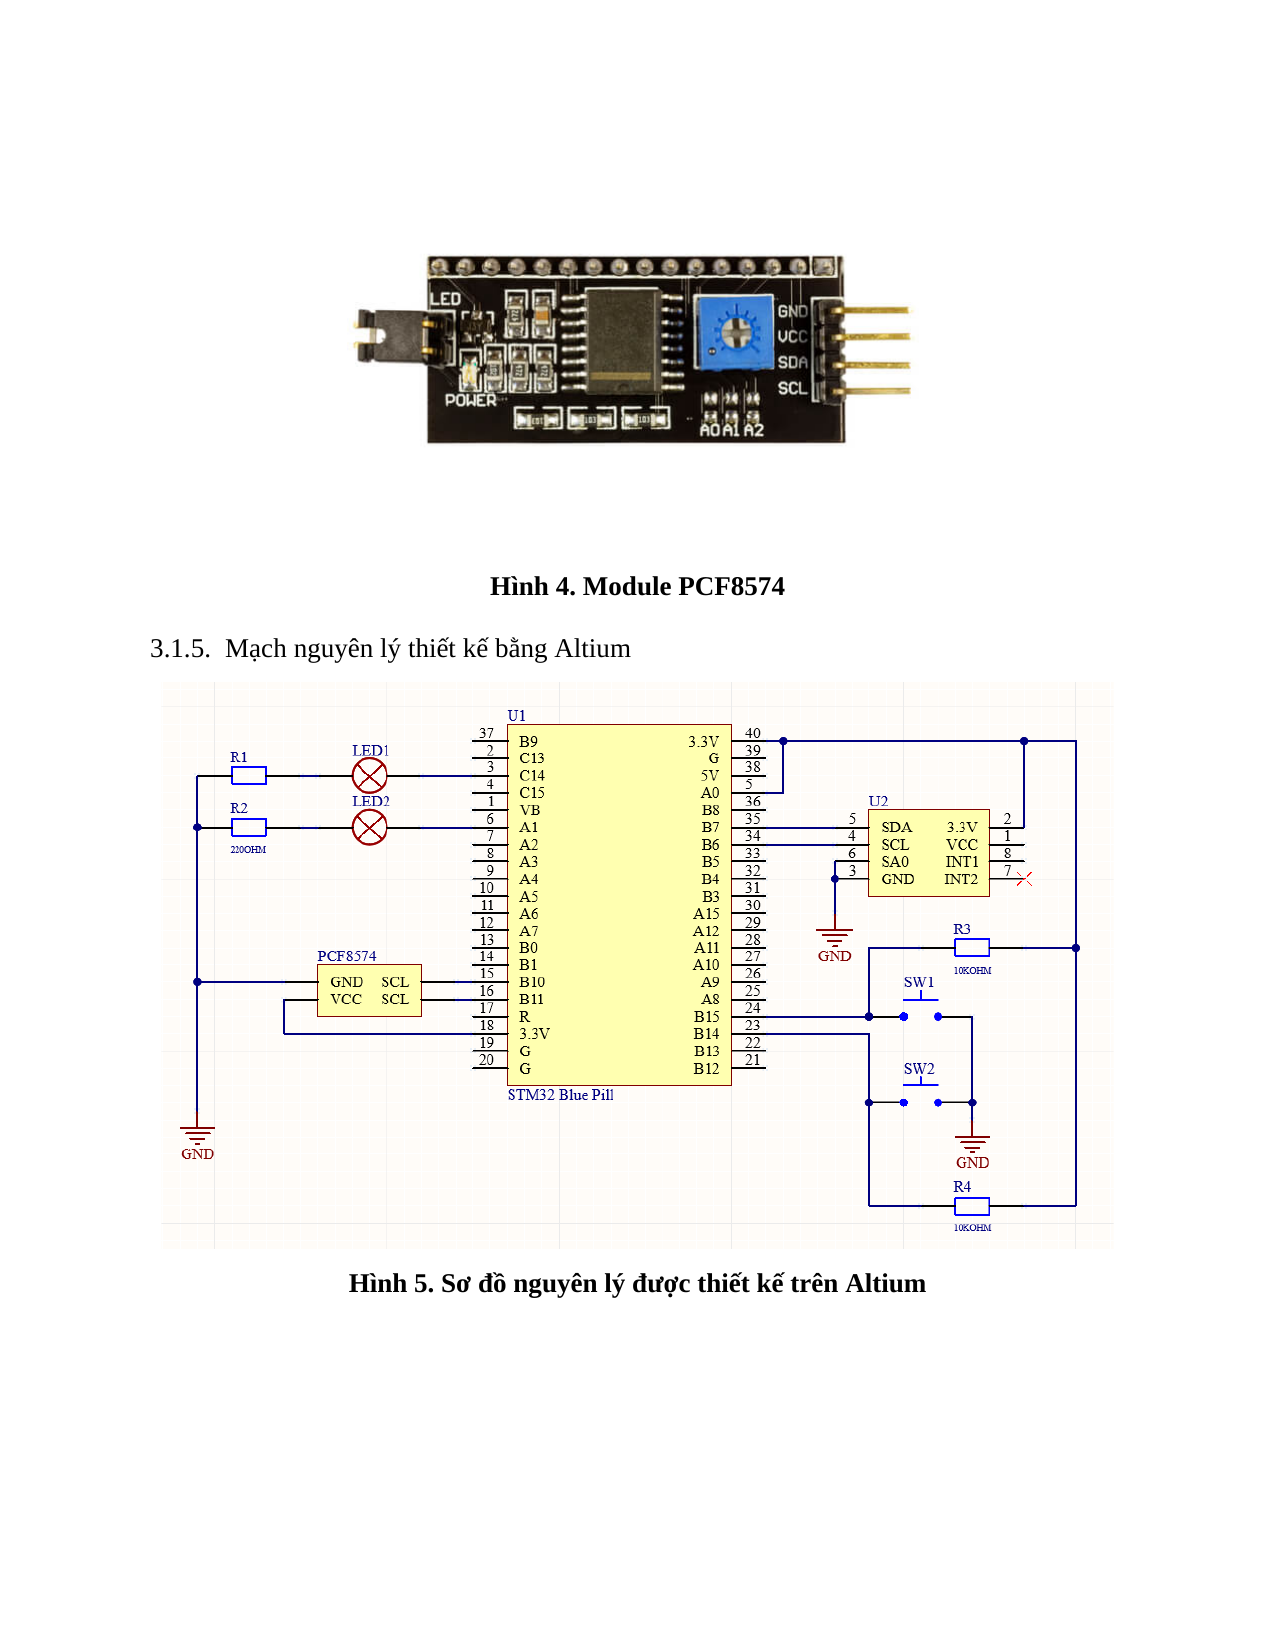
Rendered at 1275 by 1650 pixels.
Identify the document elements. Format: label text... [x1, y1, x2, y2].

picture [331, 150, 935, 552]
text Hình 5. Sơ đồ nguyên lý được thiết kế trên Altium [150, 1267, 1125, 1298]
picture [161, 682, 1114, 1249]
subtitle Mạch nguyên lý thiết kế bằng Altium [150, 633, 1125, 664]
text Hình 4. Module PCF8574 [150, 570, 1125, 601]
